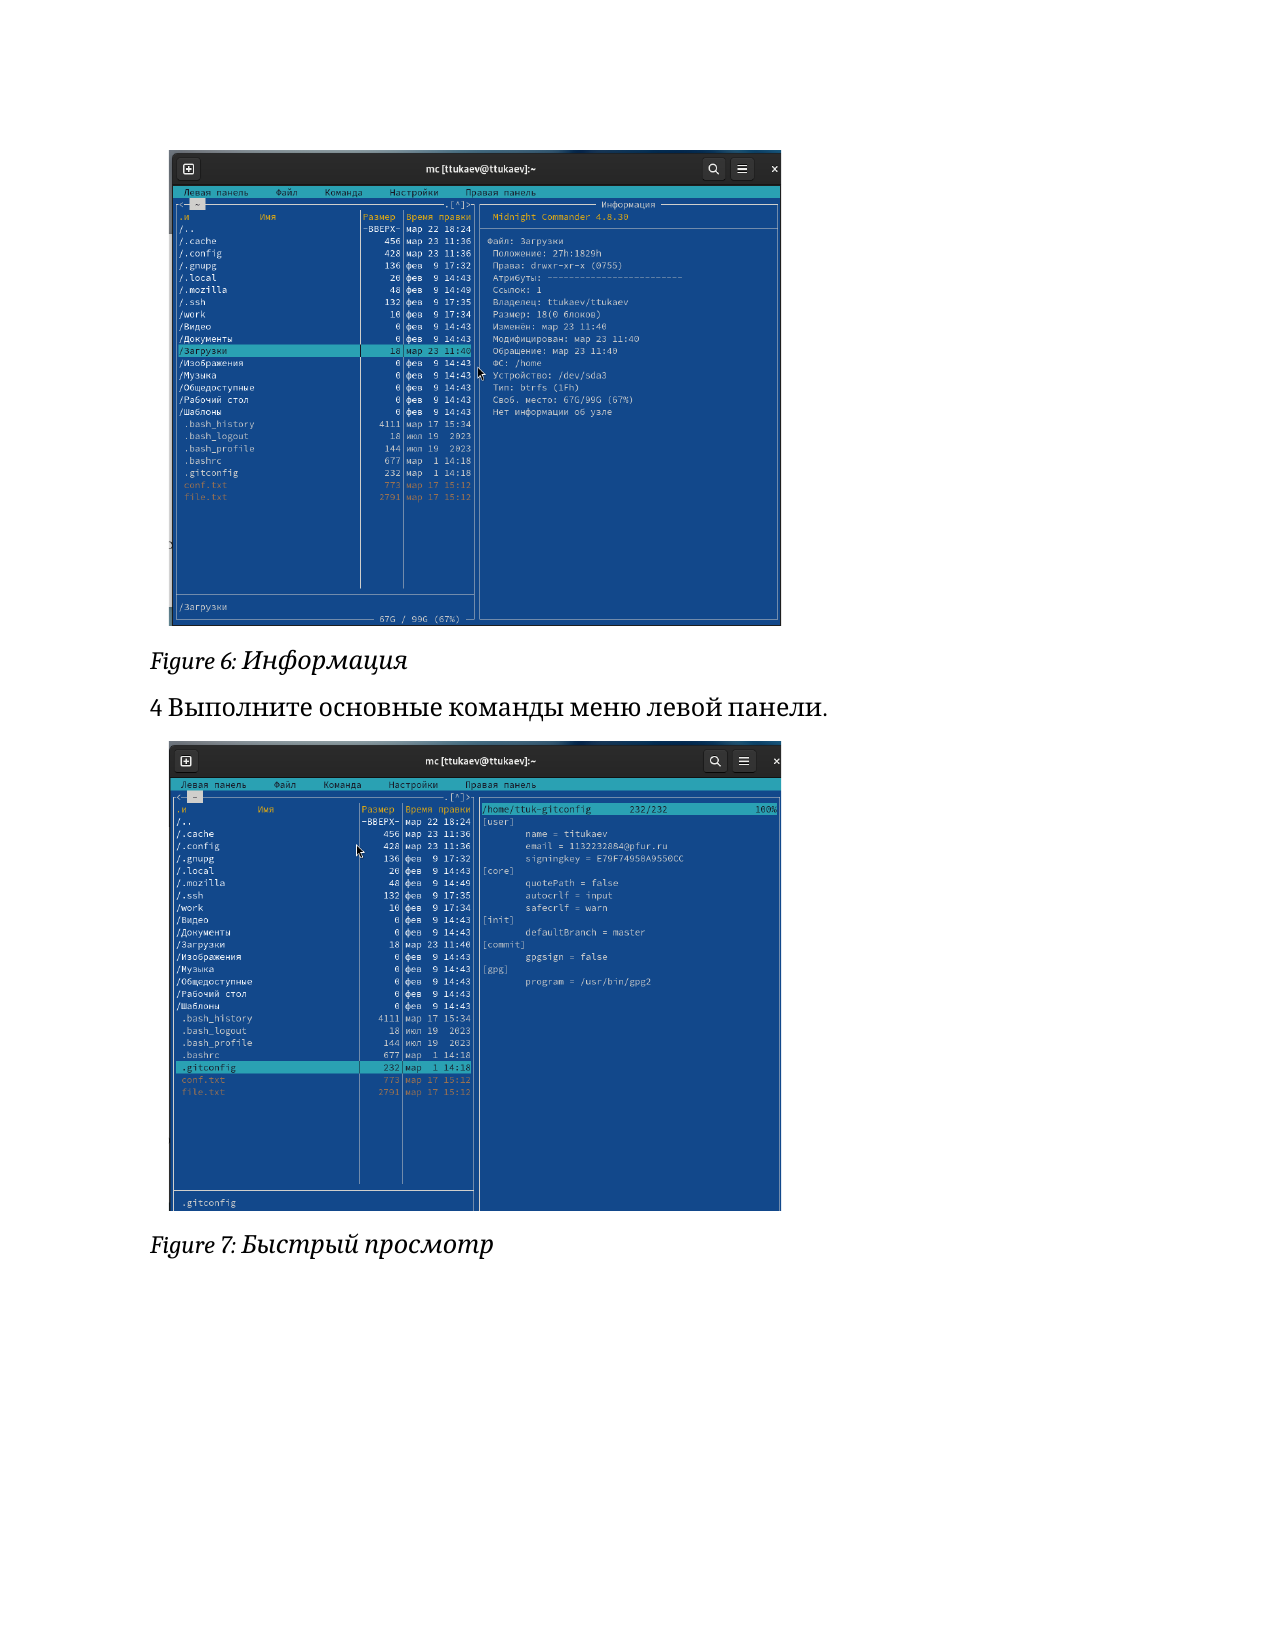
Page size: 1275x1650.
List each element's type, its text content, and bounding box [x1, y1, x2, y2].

text 4 Выполните основные команды меню левой панели. [150, 694, 1125, 723]
text Figure 7: Быстрый просмотр [150, 1231, 1125, 1260]
picture [168, 741, 782, 1211]
text Figure 6: Информация [150, 647, 1125, 676]
picture [168, 150, 782, 626]
